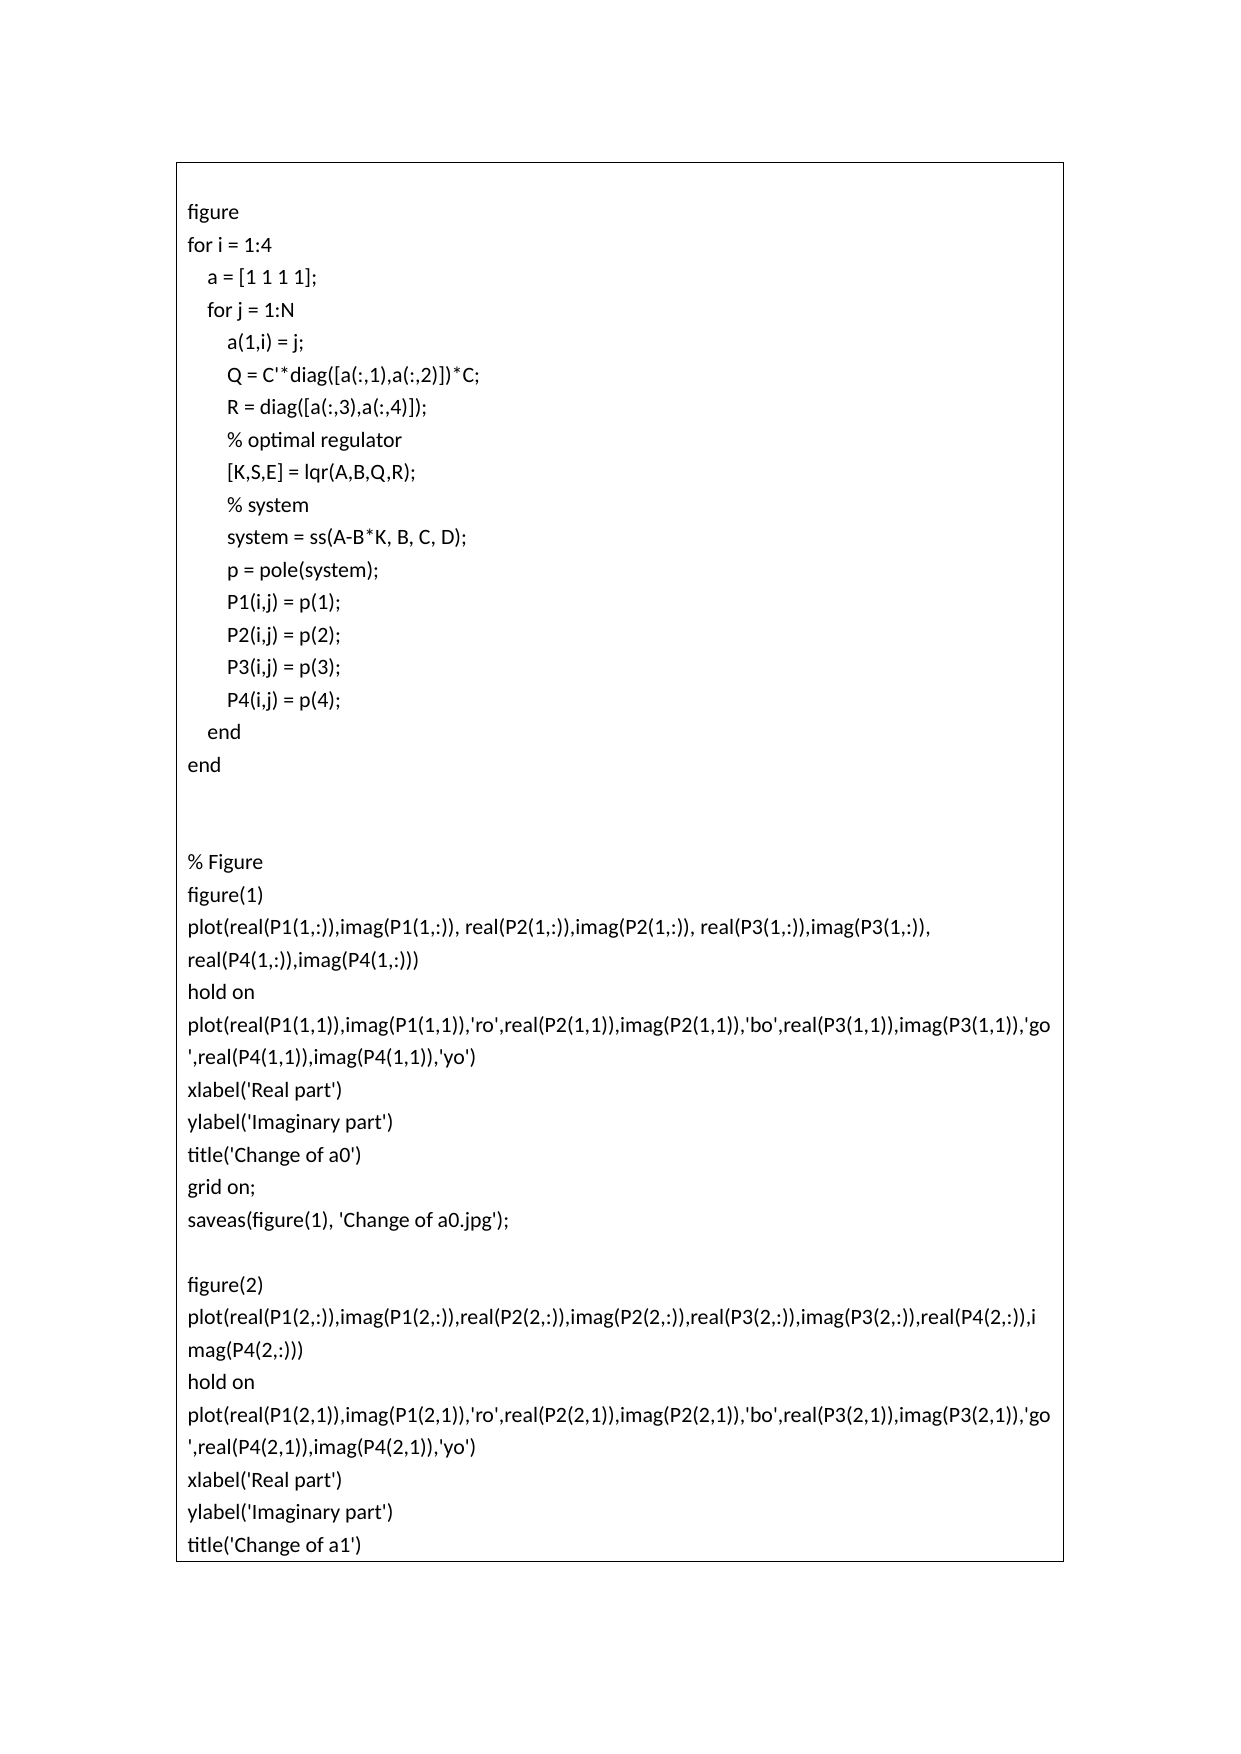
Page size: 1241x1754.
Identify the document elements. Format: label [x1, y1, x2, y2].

table_cell [177, 163, 1063, 1561]
